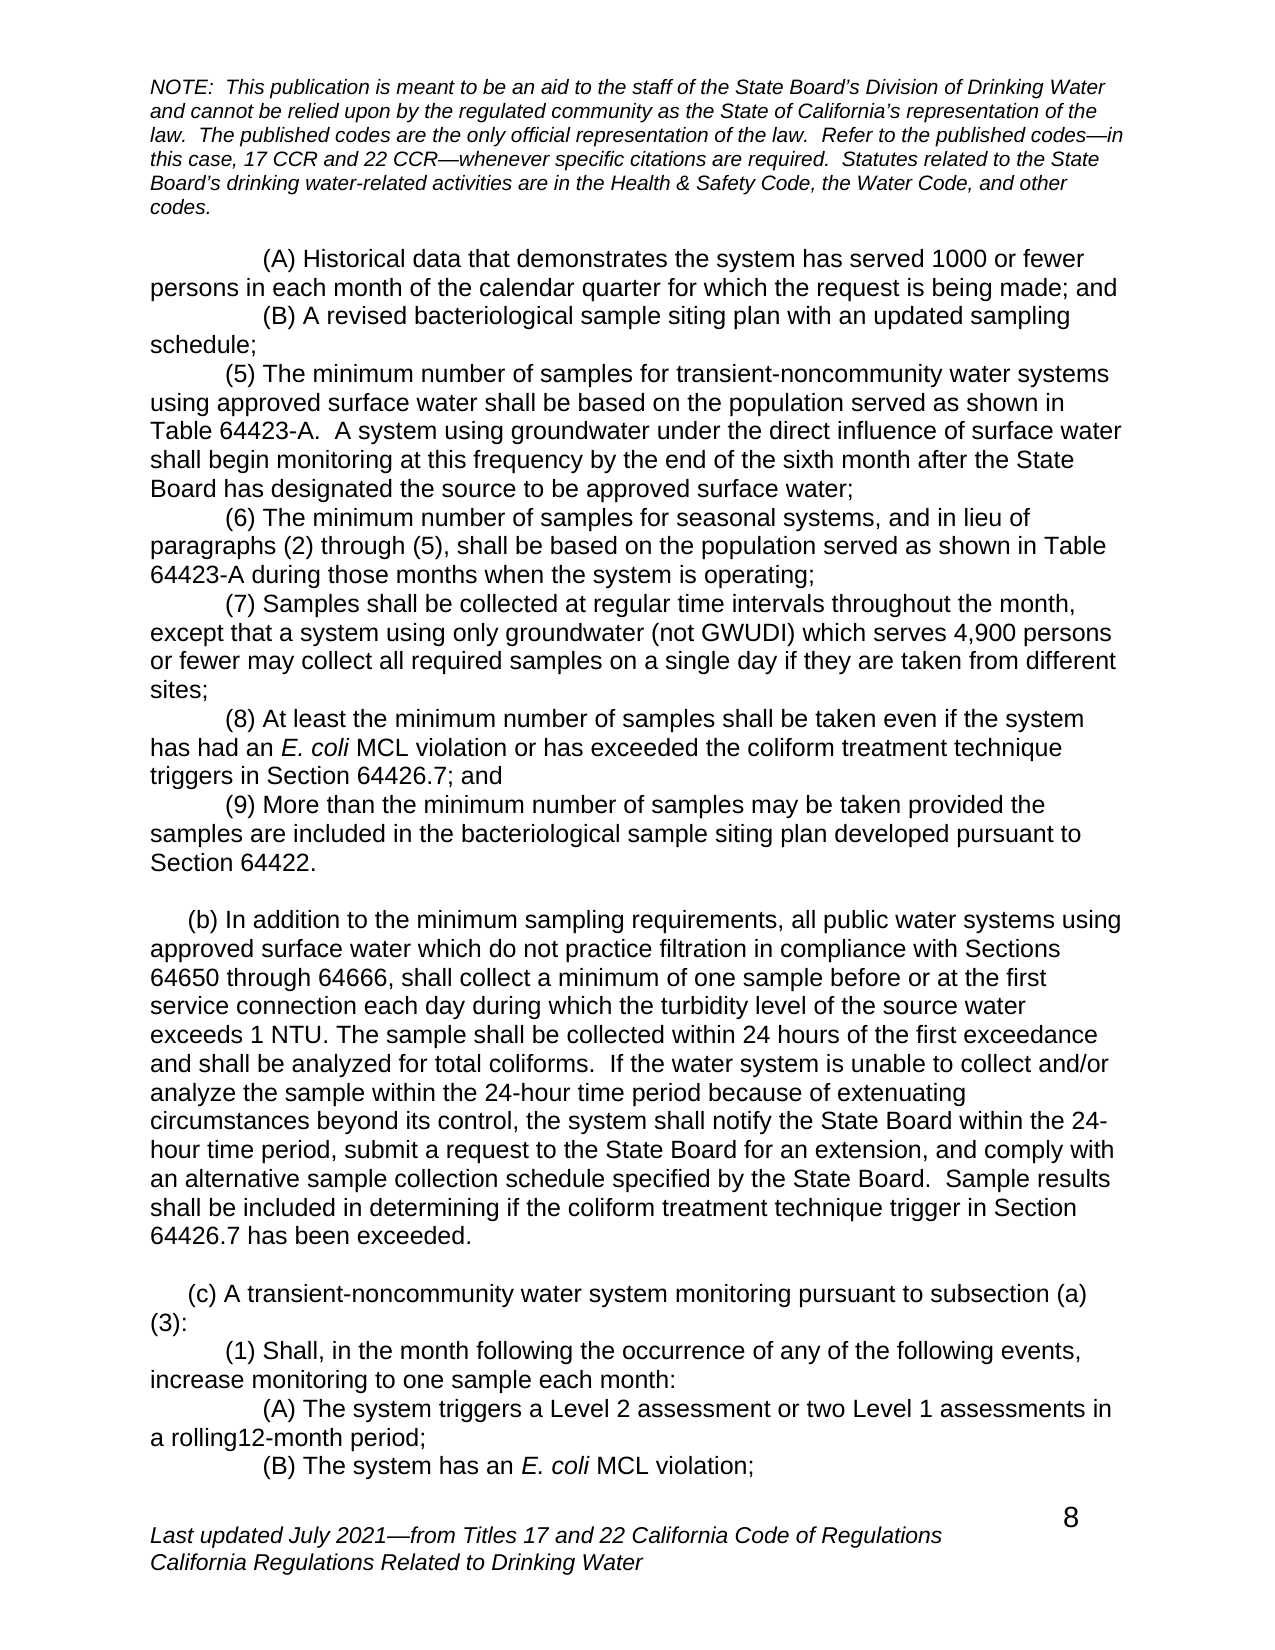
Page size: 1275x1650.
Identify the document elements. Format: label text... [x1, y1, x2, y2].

text (B) The system has an E. coli MCL violation; [150, 1451, 1125, 1480]
text (8) At least the minimum number of samples shall be taken even if the system has had an E. coli MCL violation or has exceeded the coliform treatment technique triggers in Section 64426.7; and [150, 704, 1125, 790]
text (9) More than the minimum number of samples may be taken provided the samples are included in the bacteriological sample siting plan developed pursuant to Section 64422. [150, 790, 1125, 876]
text (A) Historical data that demonstrates the system has served 1000 or fewer persons in each month of the calendar quarter for which the request is being made; and [150, 244, 1125, 301]
text (5) The minimum number of samples for transient-noncommunity water systems using approved surface water shall be based on the population served as shown in Table 64423-A. A system using groundwater under the direct influence of surface water shall begin monitoring at this frequency by the end of the sixth month after the State Board has designated the source to be approved surface water; [150, 359, 1125, 502]
text (B) A revised bacteriological sample siting plan with an updated sampling schedule; [150, 301, 1125, 359]
text (6) The minimum number of samples for seasonal systems, and in lieu of paragraphs (2) through (5), shall be based on the population served as shown in Table 64423-A during those months when the system is operating; [150, 502, 1125, 589]
text (1) Shall, in the month following the occurrence of any of the following events, increase monitoring to one sample each month: [150, 1336, 1125, 1394]
text (c) A transient-noncommunity water system monitoring pursuant to subsection (a)(3): [150, 1279, 1125, 1336]
text (7) Samples shall be collected at regular time intervals throughout the month, except that a system using only groundwater (not GWUDI) which serves 4,900 persons or fewer may collect all required samples on a single day if they are taken from different sites; [150, 589, 1125, 704]
text (b) In addition to the minimum sampling requirements, all public water systems using approved surface water which do not practice filtration in compliance with Sections 64650 through 64666, shall collect a minimum of one sample before or at the first service connection each day during which the turbidity level of the source water exceeds 1 NTU. The sample shall be collected within 24 hours of the first exceedance and shall be analyzed for total coliforms. If the water system is unable to collect and/or analyze the sample within the 24-hour time period because of extenuating circumstances beyond its control, the system shall notify the State Board within the 24-hour time period, submit a request to the State Board for an extension, and comply with an alternative sample collection schedule specified by the State Board. Sample results shall be included in determining if the coliform treatment technique trigger in Section 64426.7 has been exceeded. [150, 905, 1125, 1250]
text (A) The system triggers a Level 2 assessment or two Level 1 assessments in a rolling12-month period; [150, 1394, 1125, 1451]
